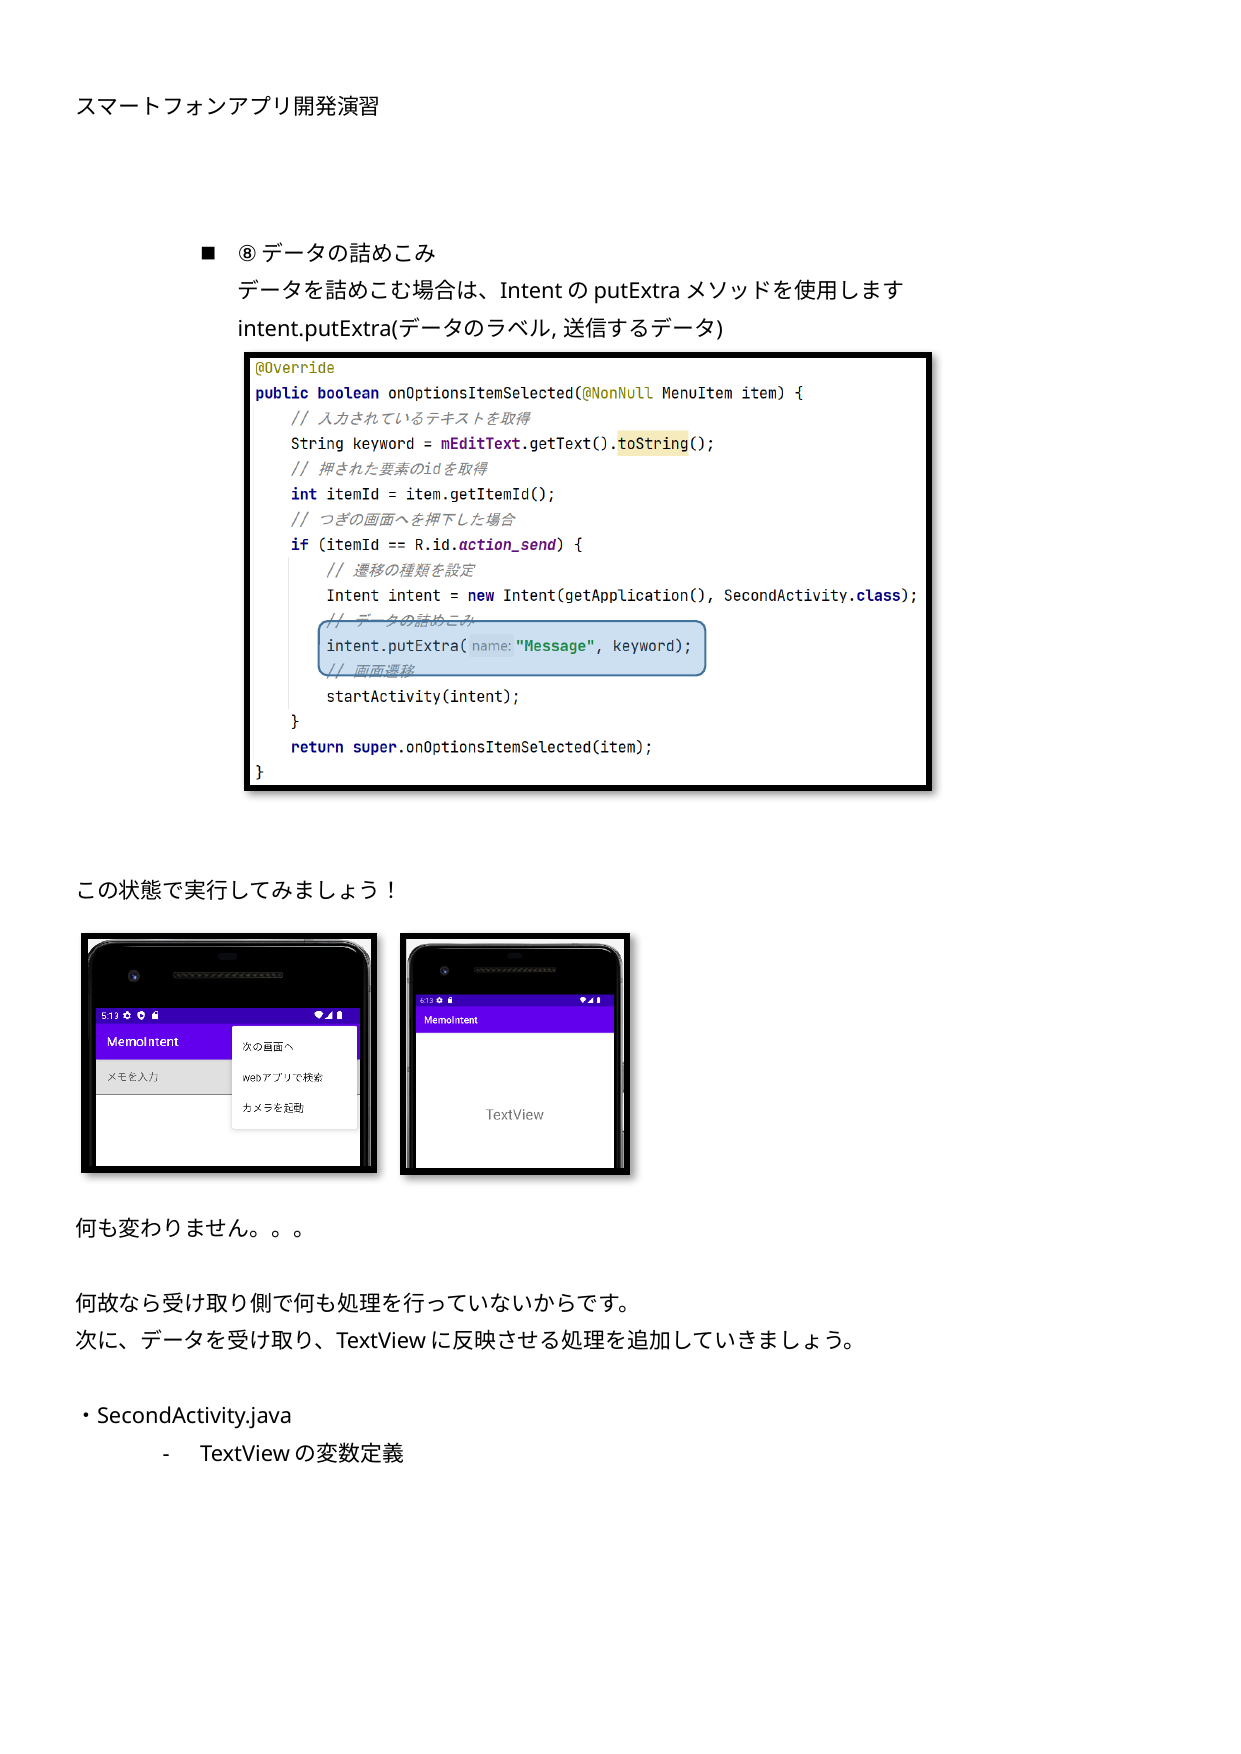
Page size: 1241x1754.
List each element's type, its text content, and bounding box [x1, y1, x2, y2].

picture [88, 939, 371, 1166]
list 次に、データを受け取り、TextViewに反映させる処理を追加していきましょう。 [75, 1321, 1165, 1358]
list TextViewの変数定義 [162, 1433, 1165, 1471]
list intent.putExtra(データのラベル, 送信するデータ) [237, 308, 1165, 346]
list データを詰めこむ場合は、IntentのputExtraメソッドを使用します [237, 271, 1165, 308]
list この状態で実行してみましょう！ [75, 871, 1165, 908]
list 何も変わりません。。。 [75, 1208, 1165, 1246]
list ・SecondActivity.java [75, 1396, 1165, 1433]
list ⑧データの詰めこみ [200, 233, 1165, 271]
list 何故なら受け取り側で何も処理を行っていないからです。 [75, 1283, 1165, 1321]
picture [250, 358, 926, 785]
picture [406, 939, 624, 1168]
